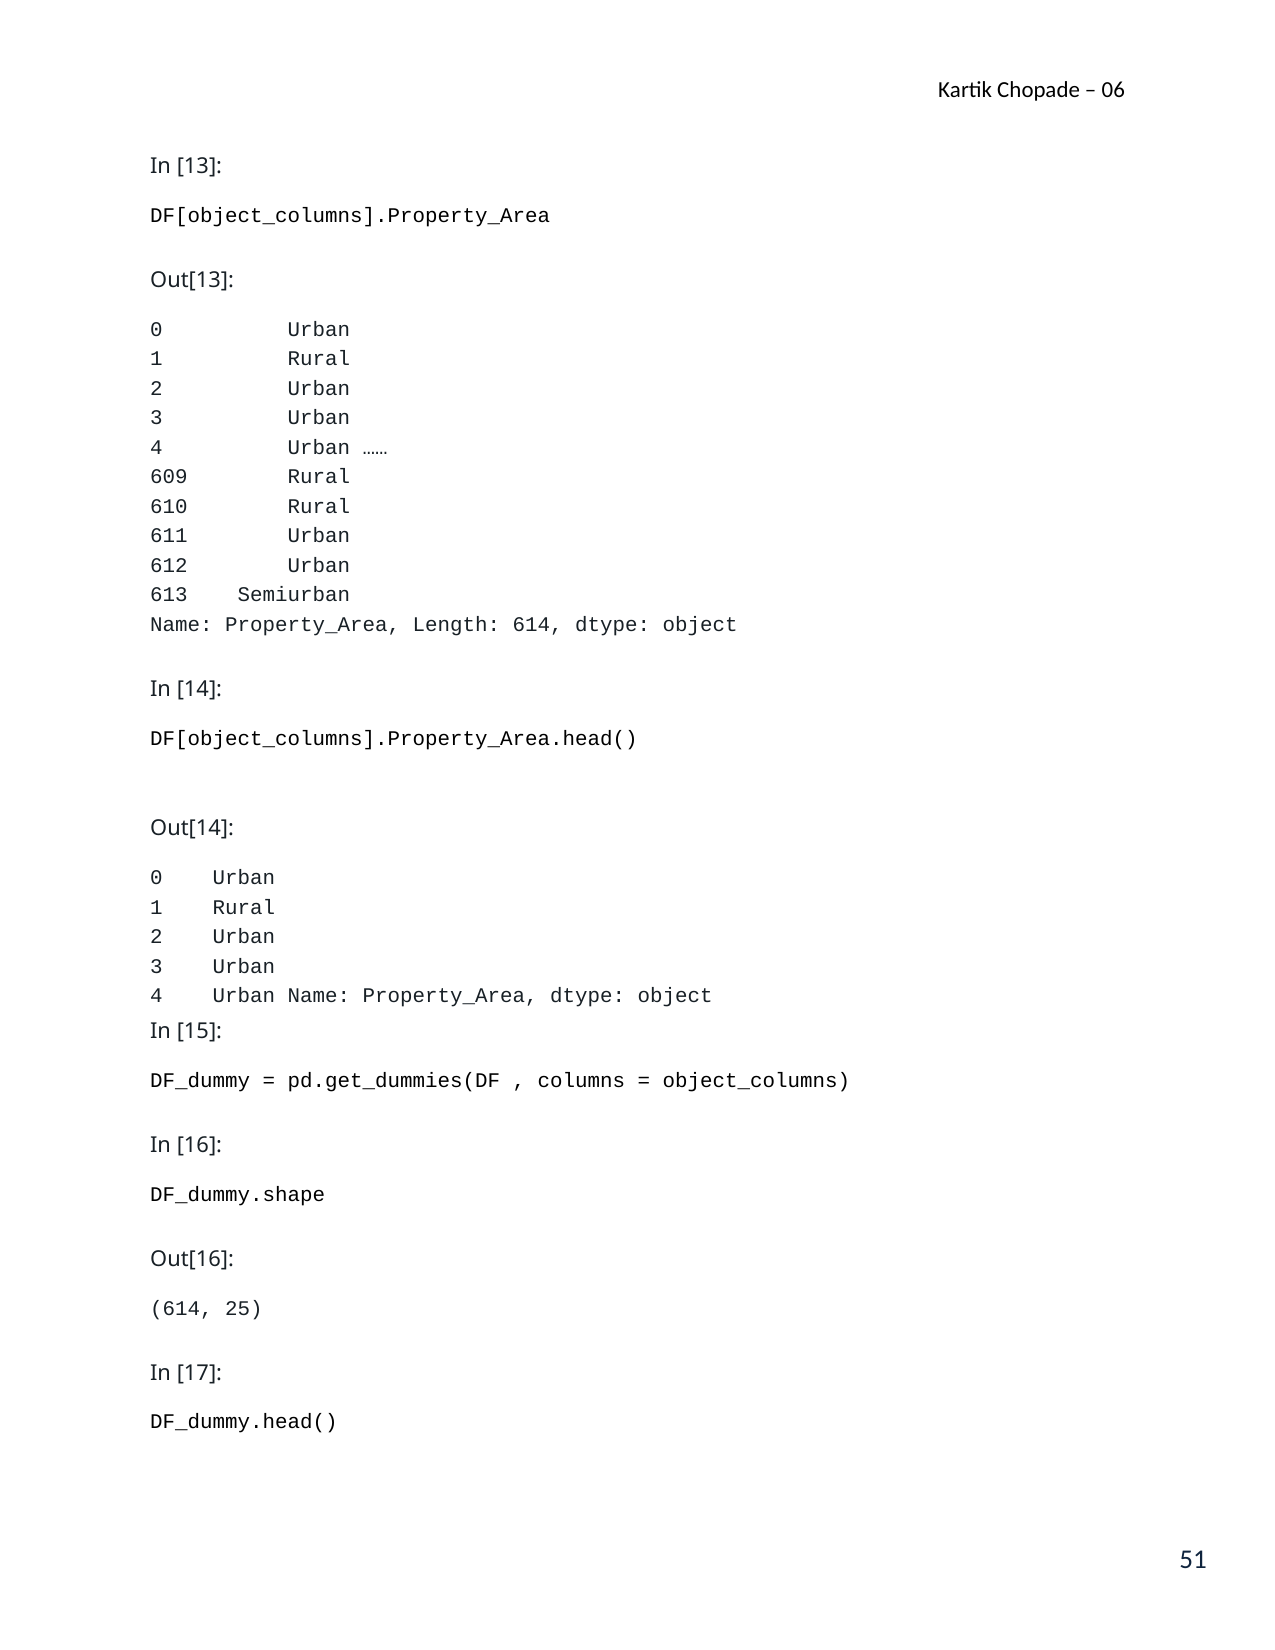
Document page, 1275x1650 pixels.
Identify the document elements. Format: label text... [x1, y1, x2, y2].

text In [15]: [150, 1014, 1125, 1044]
text In [17]: [150, 1356, 1125, 1386]
text 3 Urban [150, 956, 1125, 979]
text DF_dummy.shape [150, 1183, 1125, 1207]
text 609 Rural [150, 466, 1125, 490]
text (614, 25) [150, 1297, 1125, 1321]
text 611 Urban [150, 525, 1125, 549]
text 612 Urban [150, 555, 1125, 578]
text 4 Urban Name: Property_Area, dtype: object [150, 985, 1125, 1009]
text DF[object_columns].Property_Area [150, 205, 1125, 229]
text 4 Urban …… [150, 437, 1125, 461]
text 613 Semiurban [150, 584, 1125, 608]
text In [16]: [150, 1128, 1125, 1158]
text Out[14]: [150, 812, 1125, 842]
text 2 Urban [150, 378, 1125, 402]
text 2 Urban [150, 926, 1125, 950]
text 0 Urban [150, 867, 1125, 891]
text Out[13]: [150, 264, 1125, 294]
text 1 Rural [150, 348, 1125, 372]
text In [13]: [150, 150, 1125, 180]
text Name: Property_Area, Length: 614, dtype: object [150, 614, 1125, 637]
text 0 Urban [150, 319, 1125, 343]
text 1 Rural [150, 897, 1125, 920]
text Out[16]: [150, 1242, 1125, 1272]
text DF[object_columns].Property_Area.head() [150, 728, 1125, 751]
text DF_dummy.head() [150, 1411, 1125, 1435]
text 610 Rural [150, 496, 1125, 519]
text 3 Urban [150, 407, 1125, 431]
text DF_dummy = pd.get_dummies(DF , columns = object_columns) [150, 1069, 1125, 1093]
text In [14]: [150, 673, 1125, 702]
